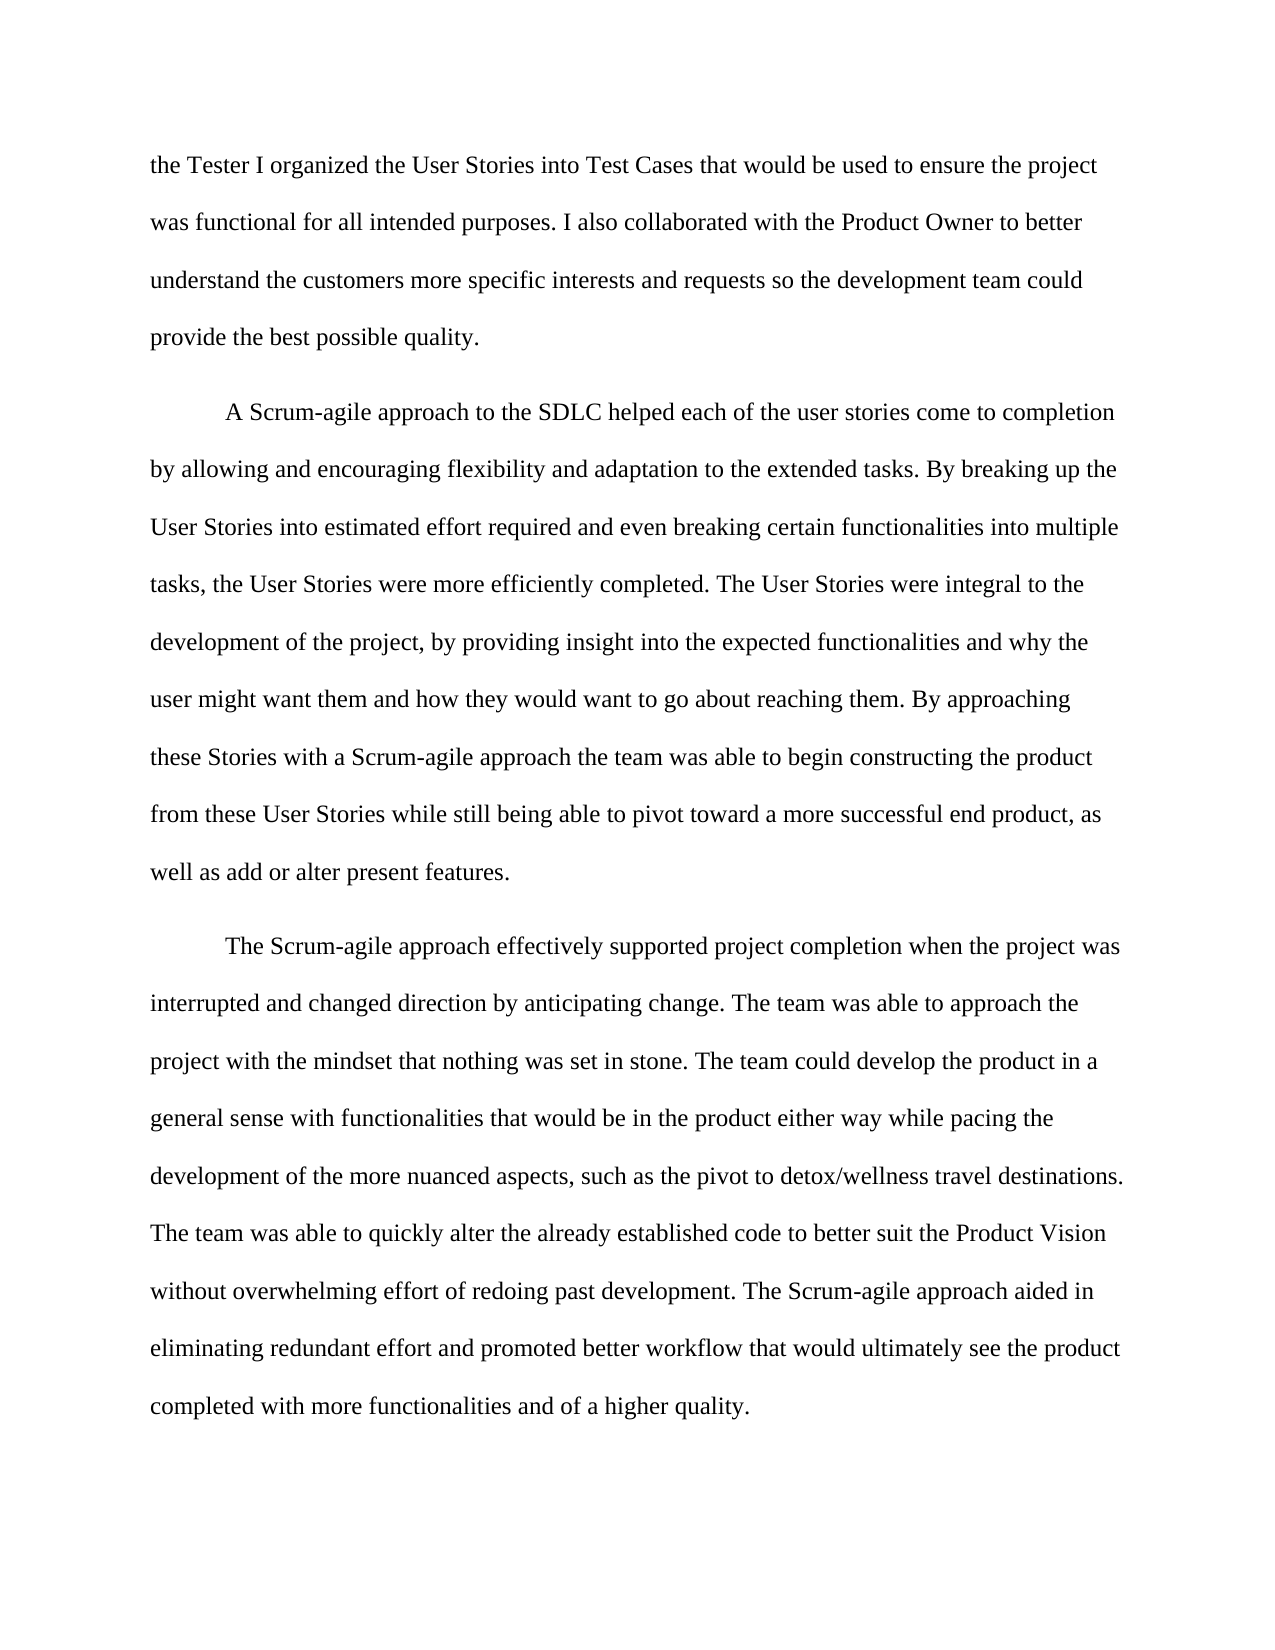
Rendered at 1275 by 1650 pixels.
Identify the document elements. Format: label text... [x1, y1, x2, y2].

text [150, 150, 1125, 351]
text A Scrum-agile approach to the SDLC helped each of the user stories come to completion by allowing and encouraging flexibility and adaptation to the extended tasks. By breaking up the User Stories into estimated effort required and even breaking certain functionalities into multiple tasks, the User Stories were more efficiently completed. The User Stories were integral to the development of the project, by providing insight into the expected functionalities and why the user might want them and how they would want to go about reaching them. By approaching these Stories with a Scrum-agile approach the team was able to begin constructing the product from these User Stories while still being able to pivot toward a more successful end product, as well as add or alter present features. [150, 397, 1125, 885]
text The Scrum-agile approach effectively supported project completion when the project was interrupted and changed direction by anticipating change. The team was able to approach the project with the mindset that nothing was set in stone. The team could develop the product in a general sense with functionalities that would be in the product either way while pacing the development of the more nuanced aspects, such as the pivot to detox/wellness travel destinations. The team was able to quickly alter the already established code to better suit the Product Vision without overwhelming effort of redoing past development. The Scrum-agile approach aided in eliminating redundant effort and promoted better workflow that would ultimately see the product completed with more functionalities and of a higher quality. [150, 931, 1125, 1419]
